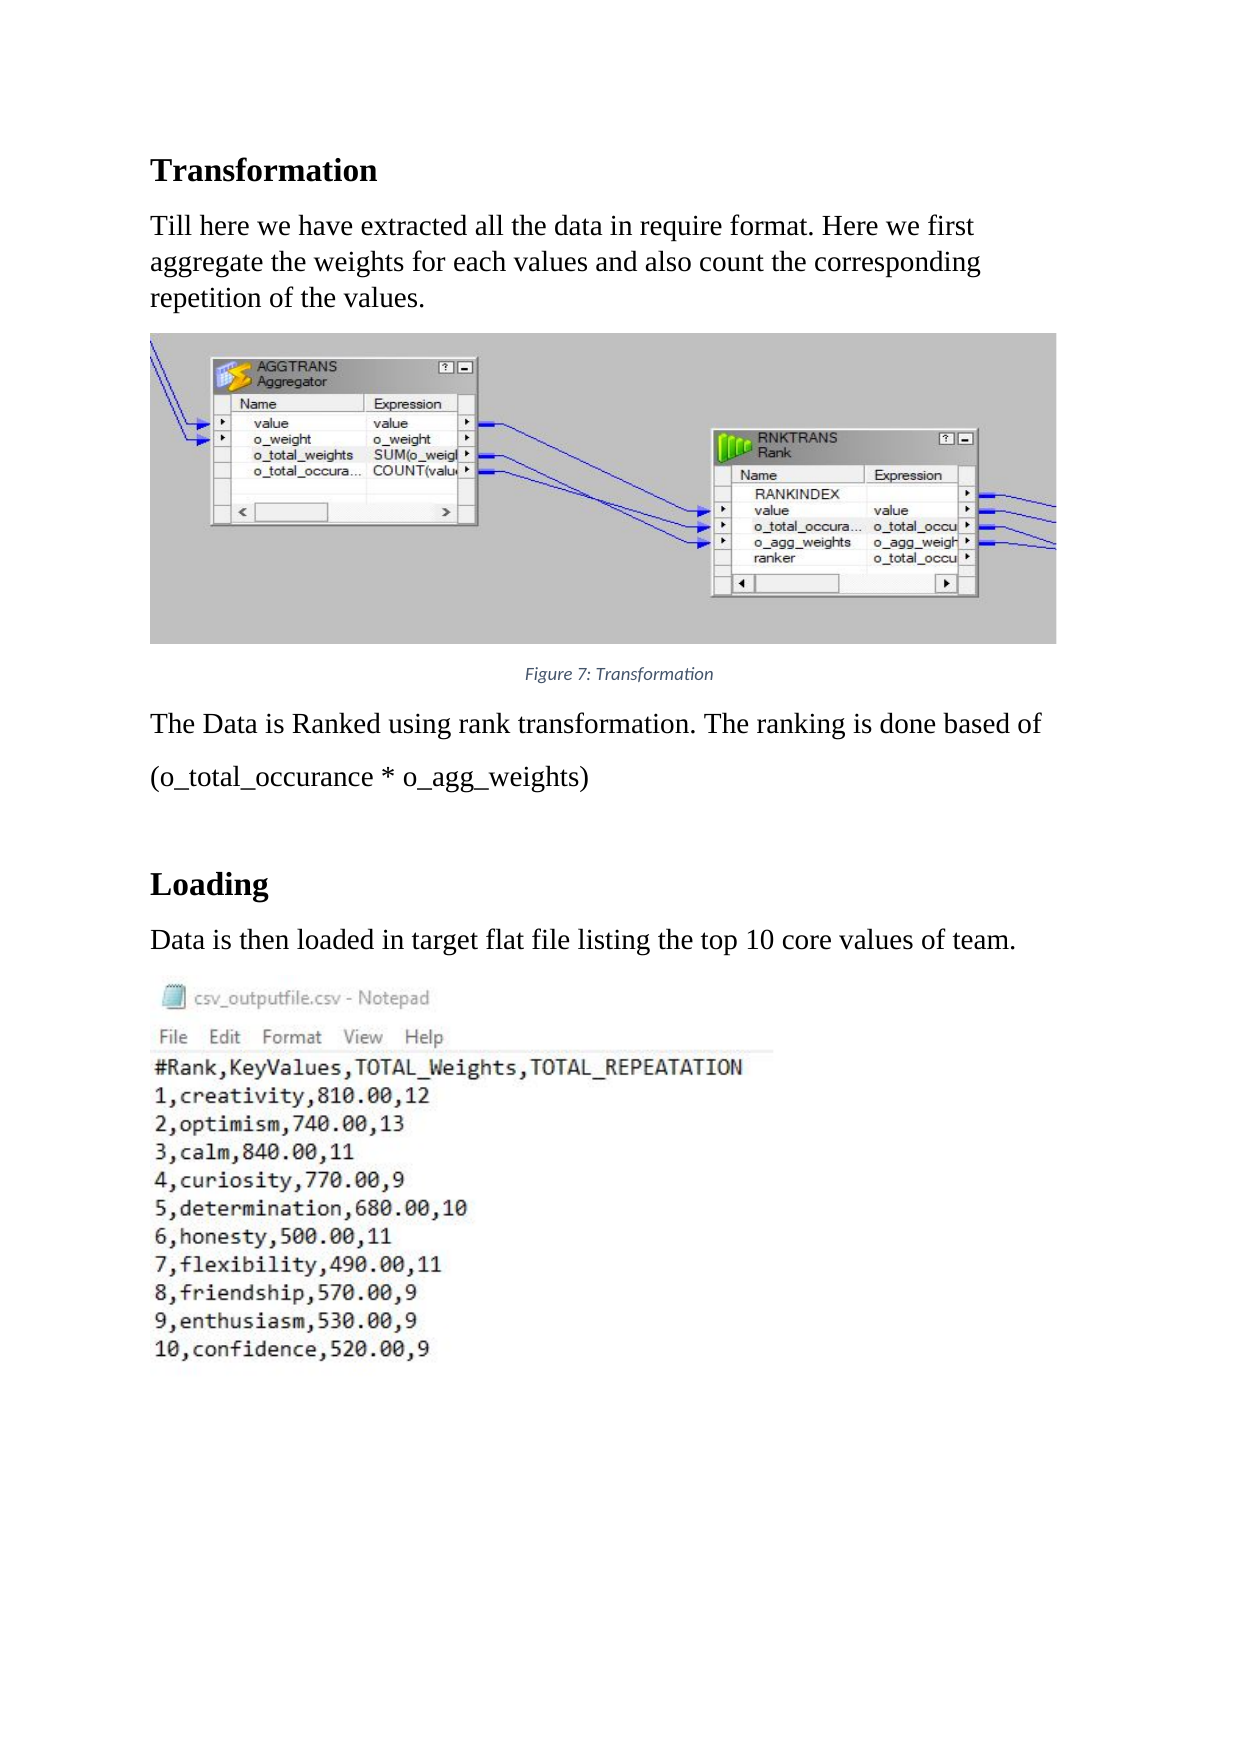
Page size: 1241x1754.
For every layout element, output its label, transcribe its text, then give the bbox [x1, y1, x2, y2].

text Data is then loaded in target flat file listing the top 10 core values of team. [150, 922, 1090, 956]
text Till here we have extracted all the data in require format. Here we first aggregate the weights for each values and also count the corresponding repetition of the values. [150, 208, 1090, 314]
text Loading [150, 864, 1090, 903]
text The Data is Ranked using rank transformation. The ranking is done based of [150, 706, 1090, 739]
text Transformation [150, 150, 1090, 188]
picture [150, 975, 774, 1405]
text Figure 7: Transformation [150, 662, 1090, 685]
text (o_total_occurance * o_agg_weights) [150, 759, 1090, 792]
picture [150, 333, 1057, 644]
